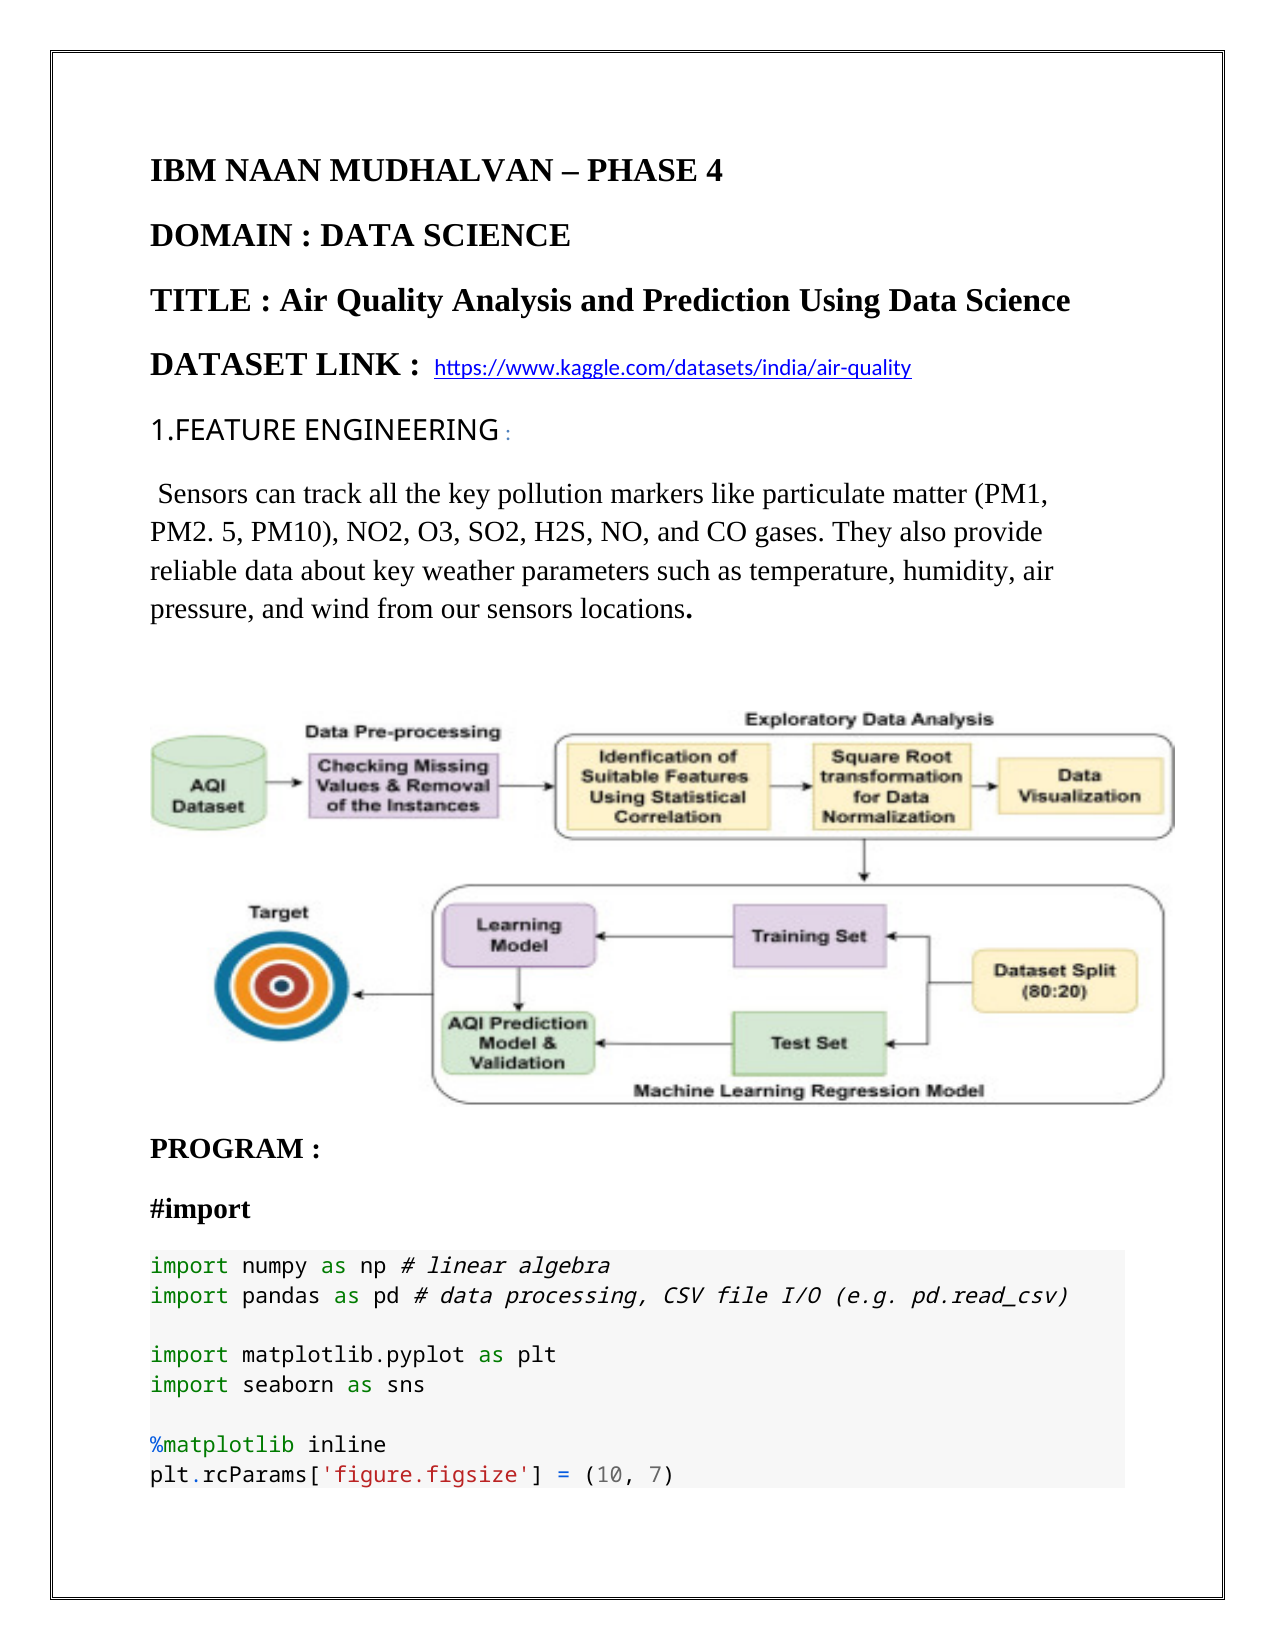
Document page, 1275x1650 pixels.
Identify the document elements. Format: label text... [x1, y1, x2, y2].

text %matplotlib inline [150, 1429, 1125, 1459]
text Sensors can track all the key pollution markers like particulate matter (PM1, PM2. 5, PM10), NO2, O3, SO2, H2S, NO, and CO gases. They also provide reliable data about key weather parameters such as temperature, humidity, air pressure, and wind from our sensors locations. [150, 476, 1125, 625]
text import seaborn as sns [150, 1369, 1125, 1399]
picture [150, 710, 1175, 1107]
text DATASET LINK : https://www.kaggle.com/datasets/india/air-quality [150, 345, 1125, 383]
text TITLE : Air Quality Analysis and Prediction Using Data Science [150, 280, 1125, 318]
text IBM NAAN MUDHALVAN – PHASE 4 [150, 150, 1125, 188]
text import pandas as pd # data processing, CSV file I/O (e.g. pd.read_csv) [150, 1280, 1125, 1310]
text PROGRAM : [150, 1131, 1125, 1165]
text plt.rcParams['figure.figsize'] = (10, 7) [150, 1459, 1125, 1488]
text import numpy as np # linear algebra [150, 1250, 1125, 1280]
text DOMAIN : DATA SCIENCE [150, 215, 1125, 253]
text import matplotlib.pyplot as plt [150, 1339, 1125, 1369]
text 1.FEATURE ENGINEERING : [150, 409, 1125, 449]
text #import [150, 1191, 1125, 1224]
